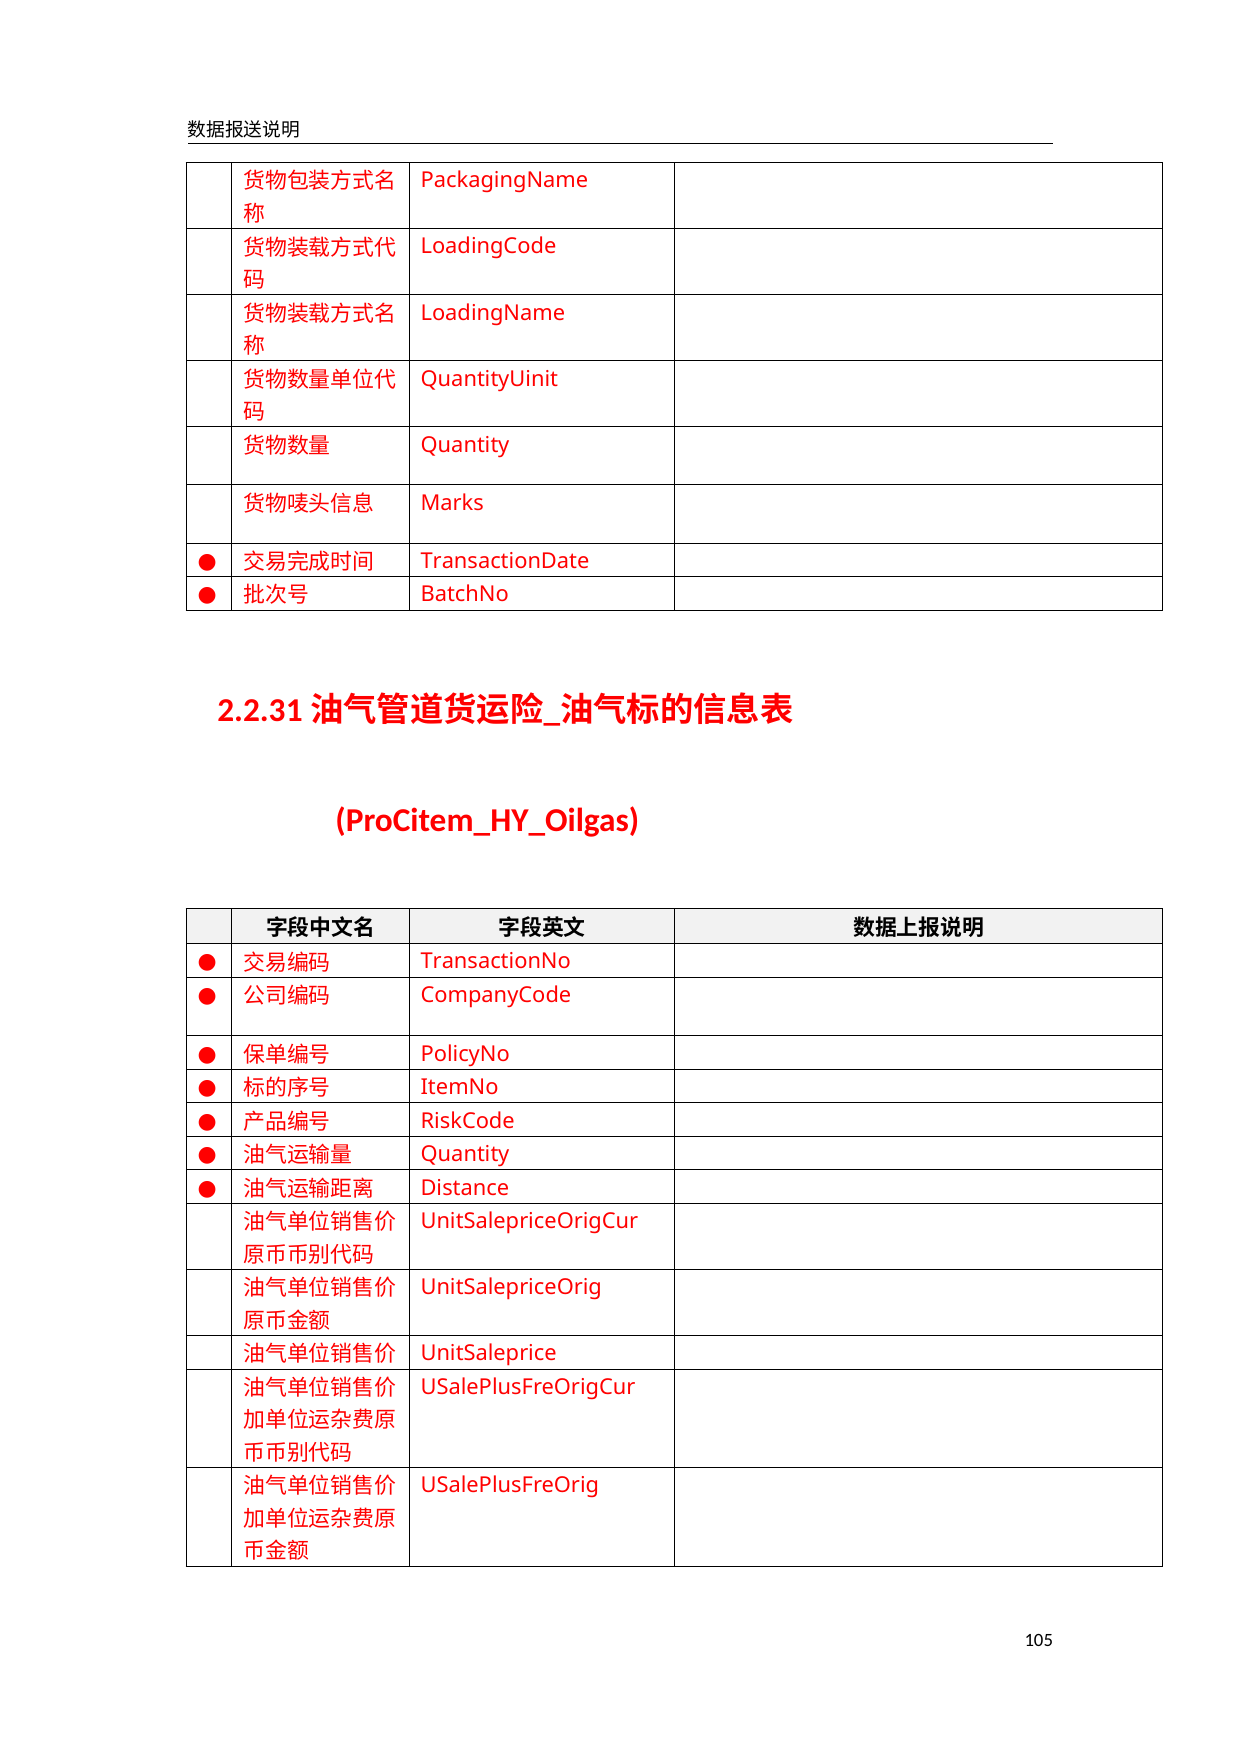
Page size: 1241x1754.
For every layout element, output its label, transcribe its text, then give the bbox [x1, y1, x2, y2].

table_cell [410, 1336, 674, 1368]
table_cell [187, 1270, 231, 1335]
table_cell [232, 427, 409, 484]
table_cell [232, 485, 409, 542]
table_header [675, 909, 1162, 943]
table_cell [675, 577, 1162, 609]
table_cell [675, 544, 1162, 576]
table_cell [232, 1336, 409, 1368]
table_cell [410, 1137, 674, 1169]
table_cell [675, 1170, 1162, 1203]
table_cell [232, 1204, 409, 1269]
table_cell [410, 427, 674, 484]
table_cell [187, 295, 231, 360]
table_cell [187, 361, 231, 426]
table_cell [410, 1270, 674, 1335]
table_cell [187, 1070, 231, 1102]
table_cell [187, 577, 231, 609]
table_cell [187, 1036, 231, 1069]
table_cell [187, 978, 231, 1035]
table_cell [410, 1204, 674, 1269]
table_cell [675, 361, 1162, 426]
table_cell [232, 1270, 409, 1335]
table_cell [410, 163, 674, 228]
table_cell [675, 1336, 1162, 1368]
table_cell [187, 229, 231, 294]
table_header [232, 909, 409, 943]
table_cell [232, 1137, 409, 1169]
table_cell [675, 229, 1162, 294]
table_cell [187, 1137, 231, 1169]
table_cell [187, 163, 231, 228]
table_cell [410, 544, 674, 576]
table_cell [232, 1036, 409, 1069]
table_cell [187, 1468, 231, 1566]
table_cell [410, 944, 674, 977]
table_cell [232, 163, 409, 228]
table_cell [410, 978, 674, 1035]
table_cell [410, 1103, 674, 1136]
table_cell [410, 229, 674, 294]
subtitle 油气管道货运险_油气标的信息表(ProCitem_HY_Oilgas) [217, 674, 1053, 851]
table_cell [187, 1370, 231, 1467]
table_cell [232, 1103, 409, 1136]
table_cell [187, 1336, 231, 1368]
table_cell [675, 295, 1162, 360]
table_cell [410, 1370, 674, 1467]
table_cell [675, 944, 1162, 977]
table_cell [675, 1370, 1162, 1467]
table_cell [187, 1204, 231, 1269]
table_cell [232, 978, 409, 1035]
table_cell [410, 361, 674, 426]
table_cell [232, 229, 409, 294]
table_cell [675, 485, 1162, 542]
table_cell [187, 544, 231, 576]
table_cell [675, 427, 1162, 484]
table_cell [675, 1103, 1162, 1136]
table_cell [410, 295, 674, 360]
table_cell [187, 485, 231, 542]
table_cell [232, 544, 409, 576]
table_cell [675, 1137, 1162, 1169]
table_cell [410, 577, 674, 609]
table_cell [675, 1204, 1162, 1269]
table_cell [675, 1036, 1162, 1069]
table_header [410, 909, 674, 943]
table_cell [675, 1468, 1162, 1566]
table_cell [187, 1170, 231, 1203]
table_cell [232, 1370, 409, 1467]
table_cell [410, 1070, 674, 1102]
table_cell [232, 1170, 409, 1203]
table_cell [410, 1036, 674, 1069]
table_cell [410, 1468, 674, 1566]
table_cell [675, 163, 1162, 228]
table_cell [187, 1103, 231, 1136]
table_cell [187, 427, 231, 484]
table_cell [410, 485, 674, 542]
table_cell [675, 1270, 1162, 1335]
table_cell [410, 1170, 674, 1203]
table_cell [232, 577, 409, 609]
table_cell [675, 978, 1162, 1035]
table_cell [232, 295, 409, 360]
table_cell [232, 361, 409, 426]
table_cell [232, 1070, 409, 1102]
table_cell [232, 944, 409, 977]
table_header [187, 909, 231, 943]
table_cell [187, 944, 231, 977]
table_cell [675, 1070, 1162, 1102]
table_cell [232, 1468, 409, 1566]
